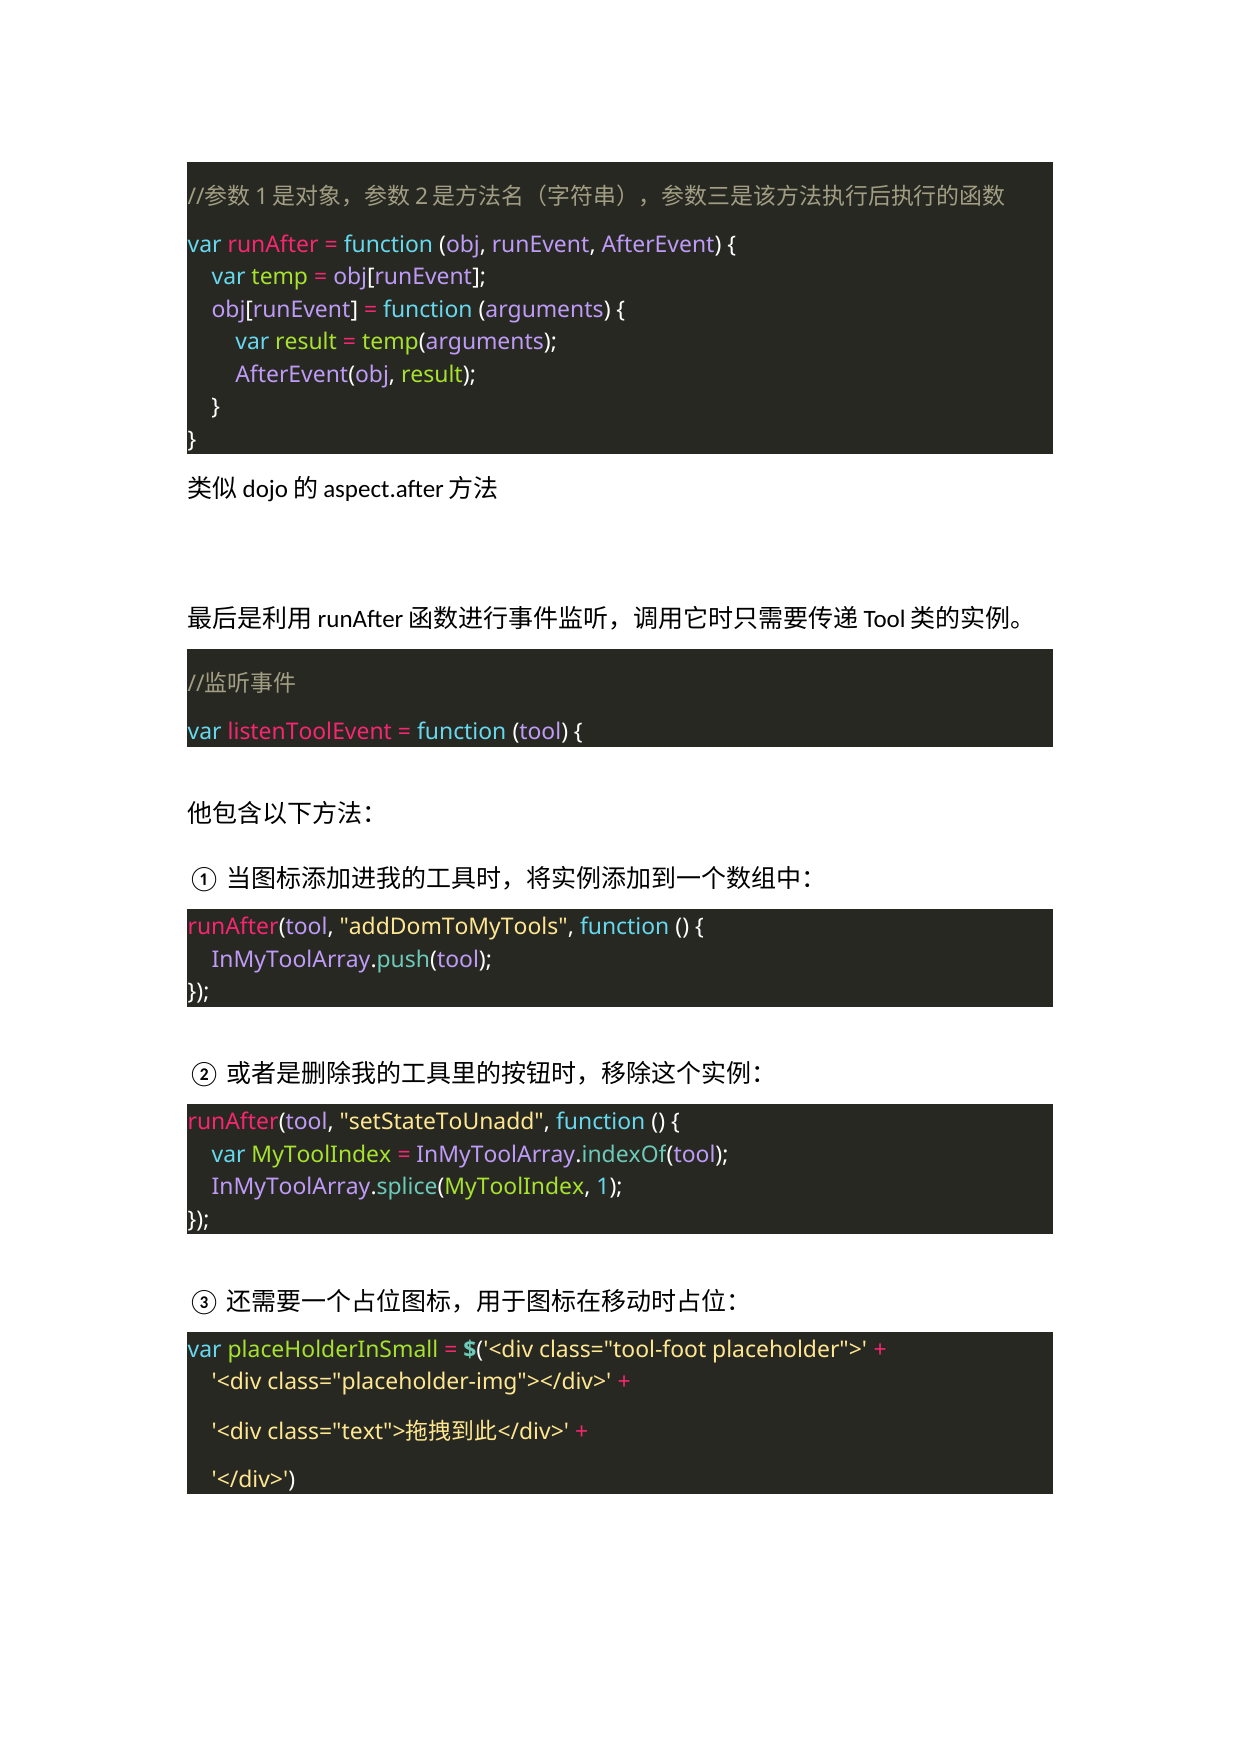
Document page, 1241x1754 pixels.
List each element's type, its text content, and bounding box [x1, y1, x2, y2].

text 最后是利用runAfter函数进行事件监听，调用它时只需要传递Tool类的实例。 [187, 584, 1053, 649]
text ①当图标添加进我的工具时，将实例添加到一个数组中： [187, 844, 1053, 909]
text var placeHolderInSmall = $('<div class="tool-foot placeholder">' + '<div class="placeholder-img"></div>' + '<div class="text">拖拽到此</div>' + '</div>') [187, 1332, 1053, 1494]
text //参数1是对象，参数2是方法名（字符串），参数三是该方法执行后执行的函数 var runAfter = function (obj, runEvent, AfterEvent) { var temp = obj[runEvent]; obj[runEvent] = function (arguments) { var result = temp(arguments); AfterEvent(obj, result); } } [187, 162, 1053, 454]
text runAfter(tool, "setStateToUnadd", function () { var MyToolIndex = InMyToolArray.indexOf(tool); InMyToolArray.splice(MyToolIndex, 1); }); [187, 1104, 1053, 1234]
text runAfter(tool, "addDomToMyTools", function () { InMyToolArray.push(tool); }); [187, 909, 1053, 1007]
text ③还需要一个占位图标，用于图标在移动时占位： [187, 1267, 1053, 1332]
text 他包含以下方法： [187, 779, 1053, 844]
text //监听事件 var listenToolEvent = function (tool) { [187, 649, 1053, 747]
text 类似dojo的aspect.after方法 [187, 454, 1053, 519]
text ②或者是删除我的工具里的按钮时，移除这个实例： [187, 1039, 1053, 1104]
